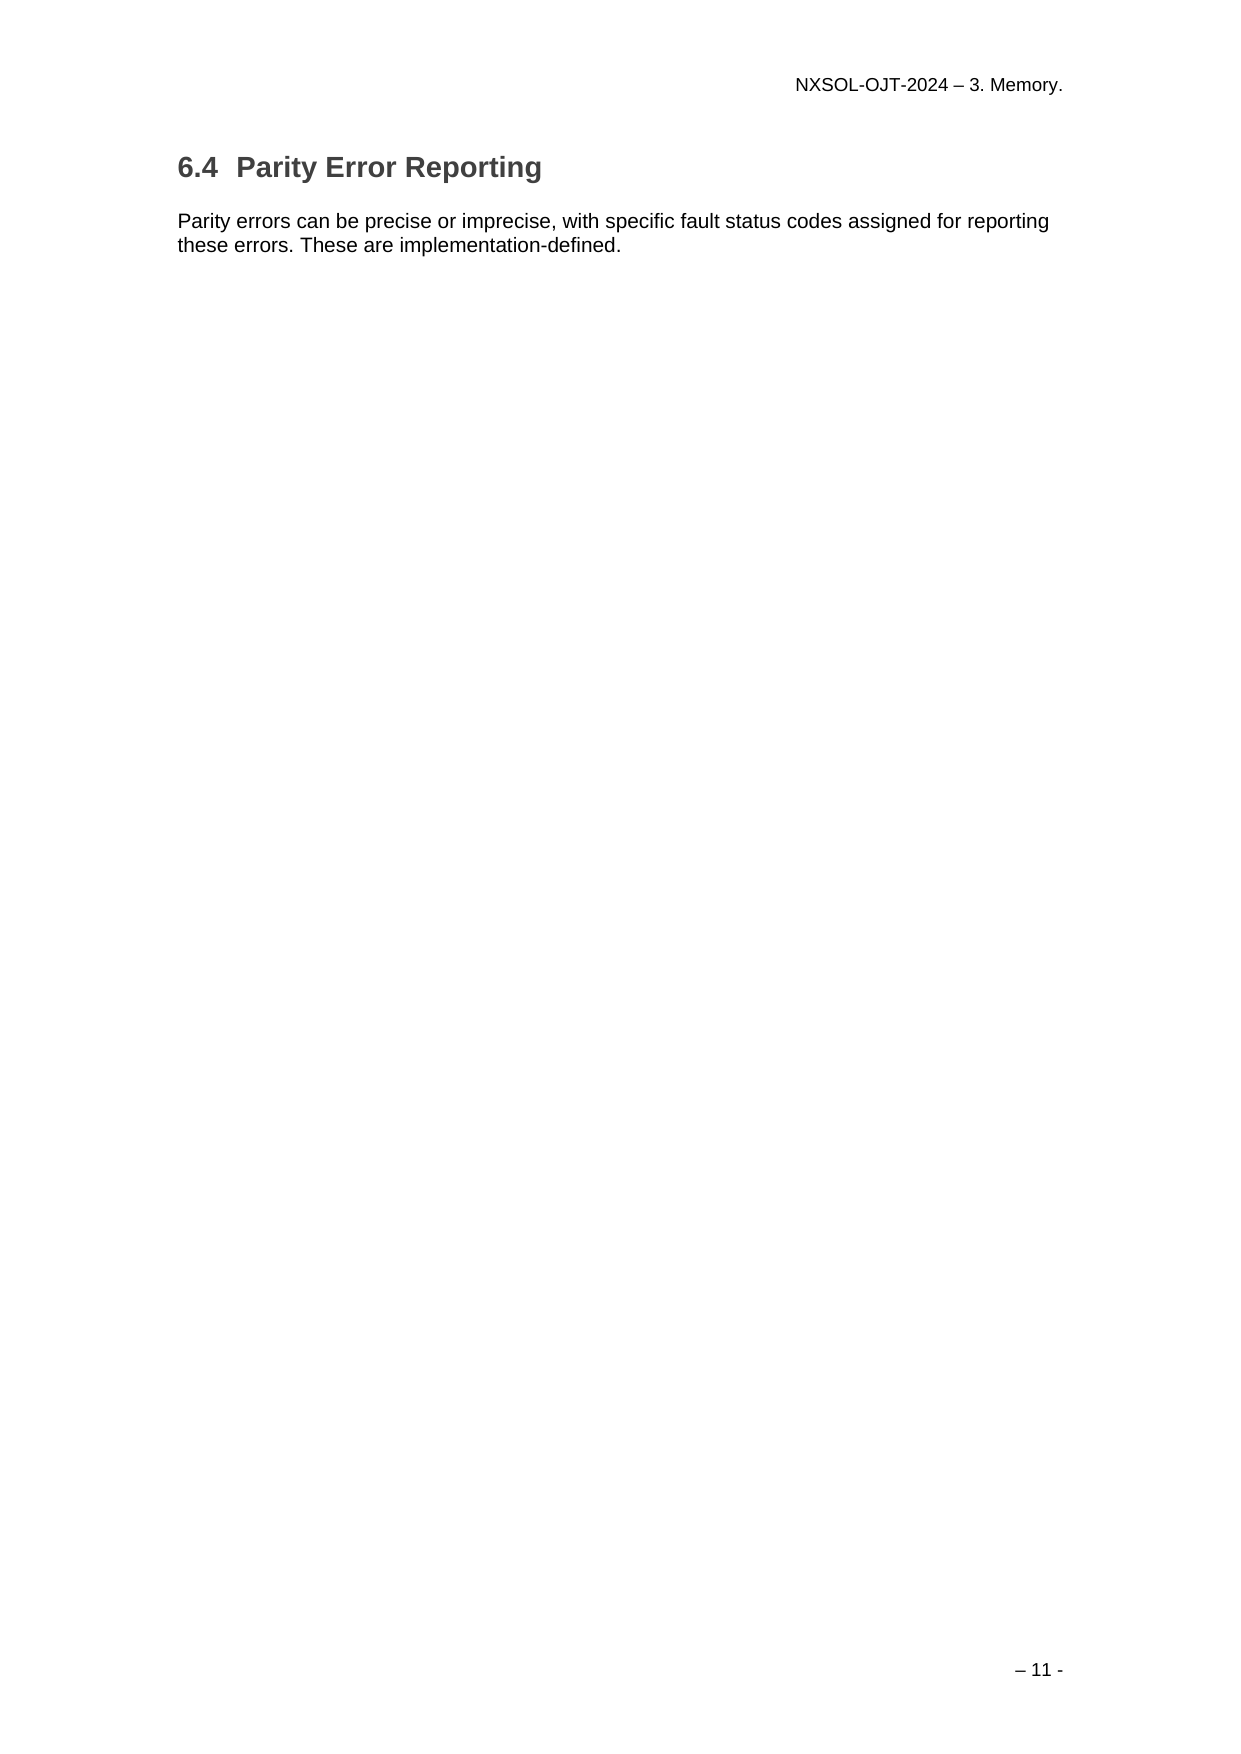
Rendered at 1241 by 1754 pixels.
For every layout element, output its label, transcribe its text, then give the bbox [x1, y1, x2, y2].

subtitle Parity Error Reporting [177, 150, 1063, 183]
text Parity errors can be precise or imprecise, with specific fault status codes assigned for reporting these errors. These are implementation-defined. [177, 208, 1063, 256]
